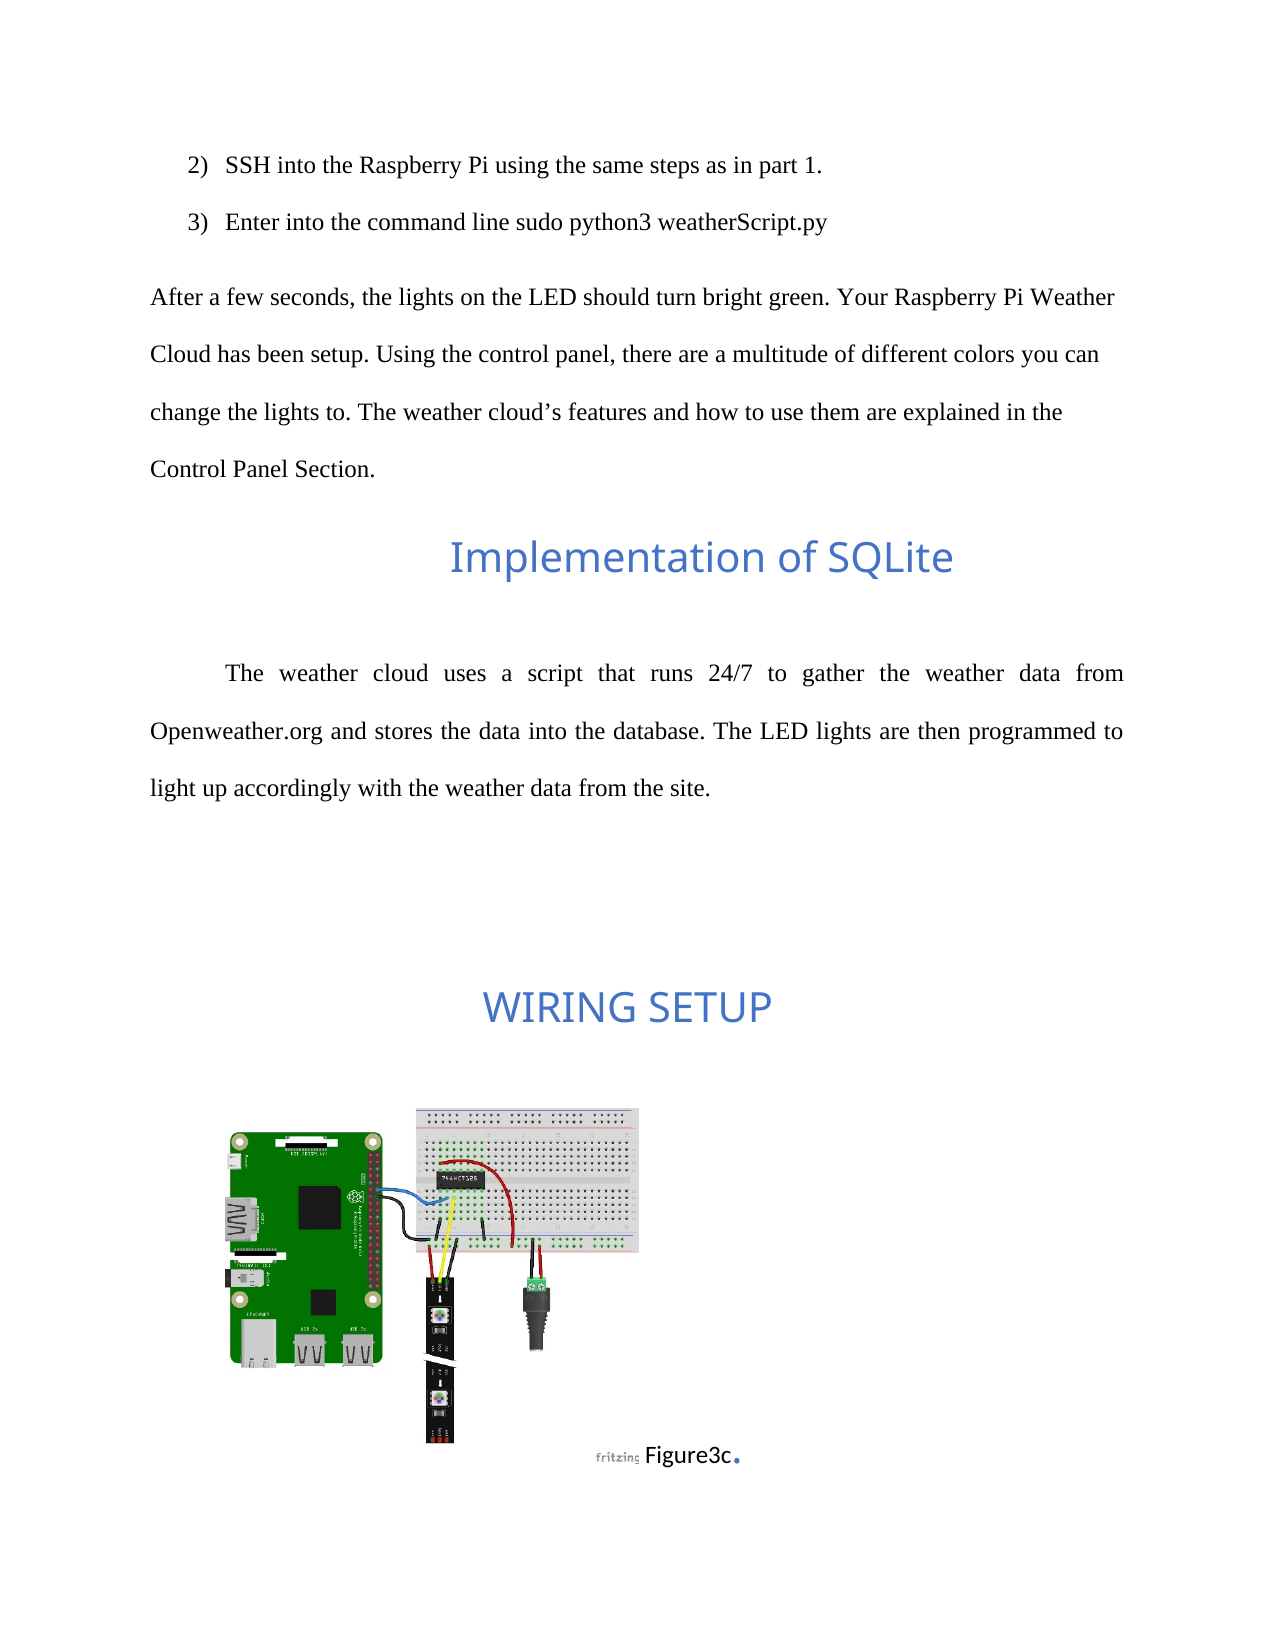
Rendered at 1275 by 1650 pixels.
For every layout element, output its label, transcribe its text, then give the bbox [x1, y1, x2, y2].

text WIRING SETUP [450, 978, 1125, 1035]
text After a few seconds, the lights on the LED should turn bright green. Your Raspberry Pi Weather Cloud has been setup. Using the control panel, there are a multitude of different colors you can change the lights to. The weather cloud’s features and how to use them are explained in the Control Panel Section. [150, 282, 1125, 483]
text Implementation of SQLite [450, 528, 1125, 585]
list Enter into the command line sudo python3 weatherScript.py [187, 207, 1125, 236]
text The weather cloud uses a script that runs 24/7 to gather the weather data from Openweather.org and stores the data into the database. The LED lights are then programmed to light up accordingly with the weather data from the site. [150, 658, 1125, 802]
list SSH into the Raspberry Pi using the same steps as in part 1. [187, 150, 1125, 179]
picture [225, 1108, 639, 1464]
